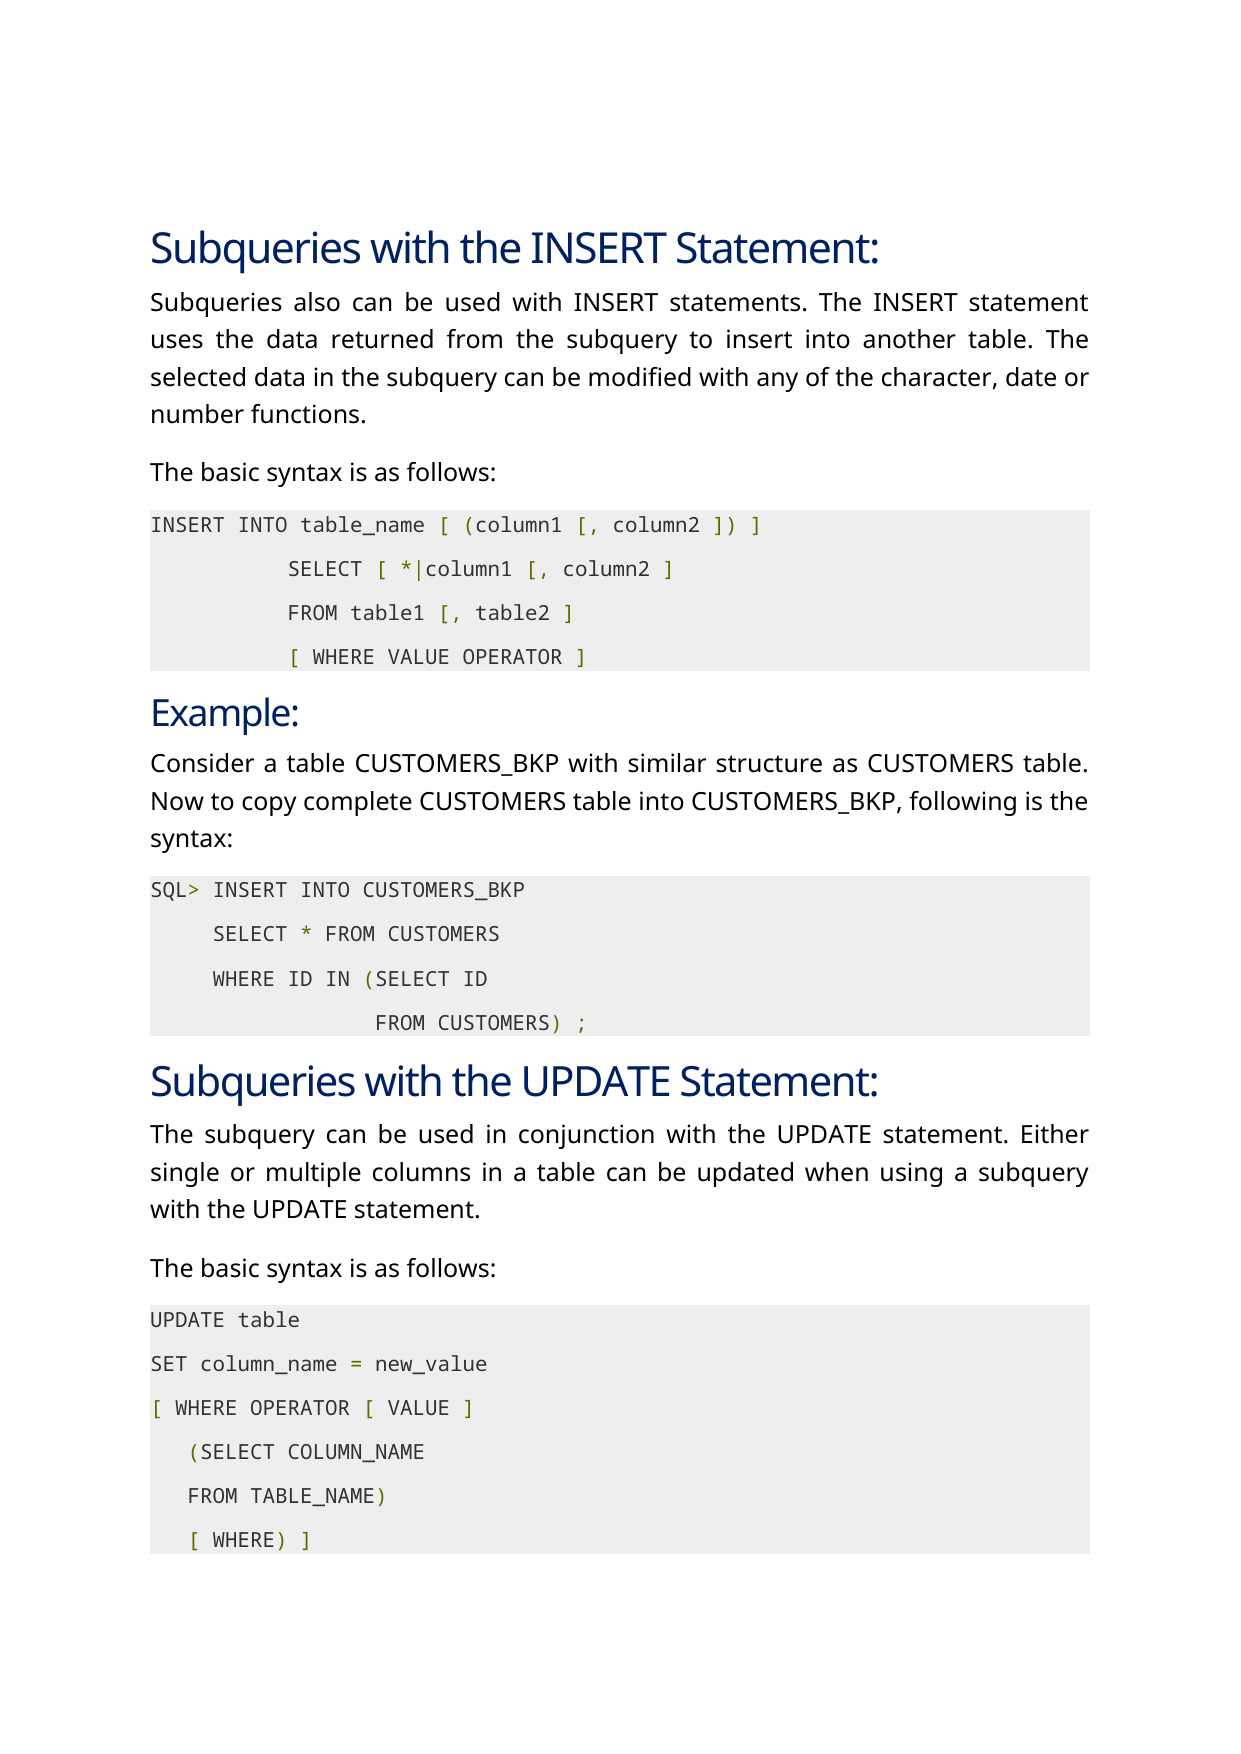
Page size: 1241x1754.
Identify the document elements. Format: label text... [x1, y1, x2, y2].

text Subqueries with the INSERT Statement: [150, 217, 1090, 276]
text The subquery can be used in conjunction with the UPDATE statement. Either single or multiple columns in a table can be updated when using a subquery with the UPDATE statement. [150, 1113, 1090, 1226]
text [ WHERE VALUE OPERATOR ] [150, 642, 1090, 671]
text [ WHERE OPERATOR [ VALUE ] [150, 1393, 1090, 1422]
text FROM table1 [, table2 ] [150, 598, 1090, 626]
text SET column_name = new_value [150, 1349, 1090, 1378]
text FROM CUSTOMERS) ; [150, 1008, 1090, 1036]
text WHERE ID IN (SELECT ID [150, 964, 1090, 992]
text [ WHERE) ] [150, 1526, 1090, 1554]
text UPDATE table [150, 1305, 1090, 1334]
text Subqueries with the UPDATE Statement: [150, 1052, 1090, 1108]
text SELECT [ *|column1 [, column2 ] [150, 554, 1090, 582]
text Consider a table CUSTOMERS_BKP with similar structure as CUSTOMERS table. Now to copy complete CUSTOMERS table into CUSTOMERS_BKP, following is the syntax: [150, 742, 1090, 855]
text Subqueries also can be used with INSERT statements. The INSERT statement uses the data returned from the subquery to insert into another table. The selected data in the subquery can be modified with any of the character, date or number functions. [150, 281, 1090, 431]
text The basic syntax is as follows: [150, 452, 1090, 489]
text SQL> INSERT INTO CUSTOMERS_BKP [150, 876, 1090, 904]
text (SELECT COLUMN_NAME [150, 1437, 1090, 1466]
text The basic syntax is as follows: [150, 1247, 1090, 1284]
text SELECT * FROM CUSTOMERS [150, 919, 1090, 948]
text FROM TABLE_NAME) [150, 1481, 1090, 1510]
text Example: [150, 686, 1090, 737]
text INSERT INTO table_name [ (column1 [, column2 ]) ] [150, 510, 1090, 538]
